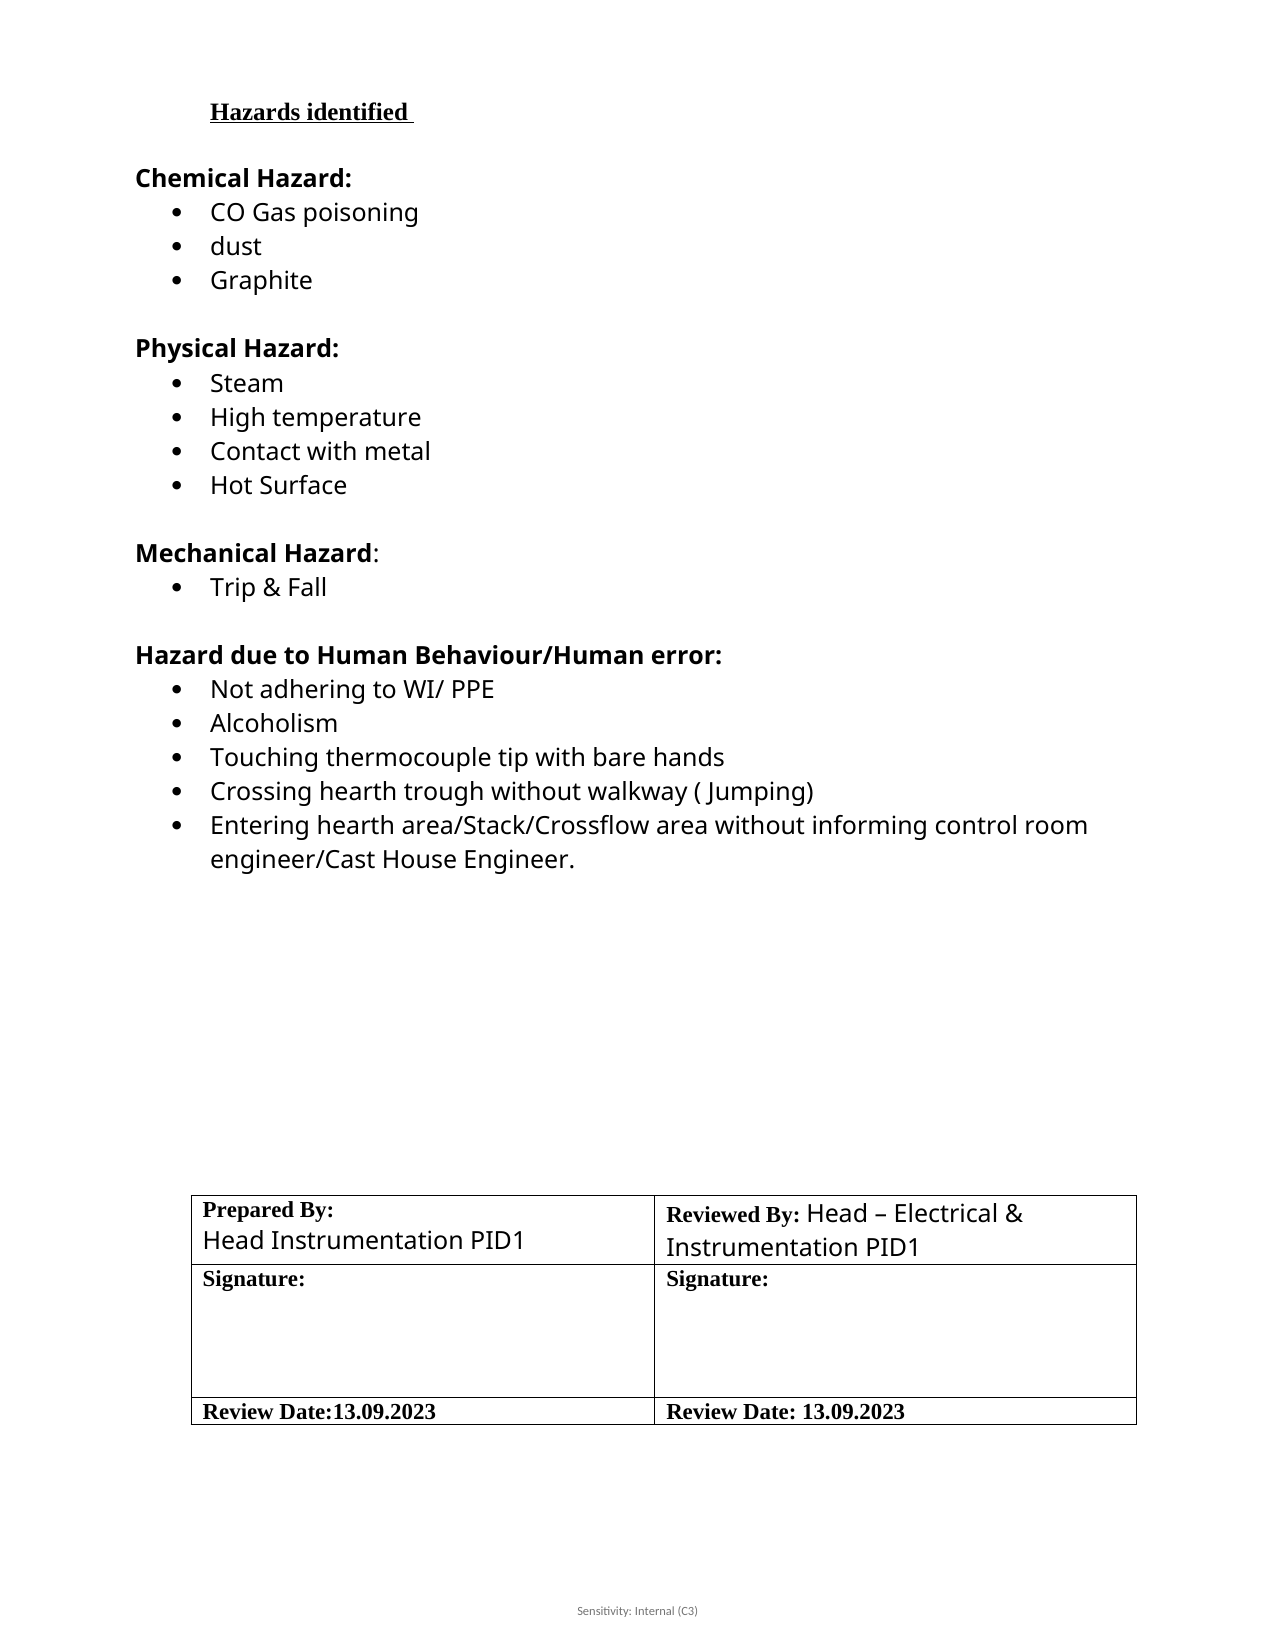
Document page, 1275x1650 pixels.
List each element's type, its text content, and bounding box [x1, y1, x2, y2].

list Steam [172, 365, 1143, 399]
text Hazards identified [210, 90, 1143, 125]
list High temperature [172, 399, 1143, 433]
table_cell Review Date:13.09.2023 [192, 1398, 654, 1424]
text Chemical Hazard: [135, 161, 1143, 195]
list Entering hearth area/Stack/Crossflow area without informing control room engineer/Cast House Engineer. [172, 808, 1143, 876]
table_header Reviewed By: Head – Electrical & Instrumentation PID1 [655, 1196, 1136, 1264]
list Graphite [172, 263, 1143, 297]
table_cell Review Date: 13.09.2023 [655, 1398, 1136, 1424]
list dust [172, 229, 1143, 263]
table_cell Signature: [655, 1265, 1136, 1397]
list Crossing hearth trough without walkway ( Jumping) [172, 774, 1143, 808]
list CO Gas poisoning [172, 195, 1143, 229]
table_cell Signature: [192, 1265, 654, 1397]
text Physical Hazard: [135, 331, 1143, 365]
list Trip & Fall [172, 569, 1143, 604]
list Touching thermocouple tip with bare hands [172, 740, 1143, 774]
list Hot Surface [172, 467, 1143, 501]
table_header Prepared By: Head Instrumentation PID1 [192, 1196, 654, 1264]
list Not adhering to WI/ PPE [172, 672, 1143, 706]
list Contact with metal [172, 433, 1143, 467]
text Mechanical Hazard: [135, 536, 1143, 569]
list Alcoholism [172, 706, 1143, 740]
text Hazard due to Human Behaviour/Human error: [135, 638, 1143, 672]
